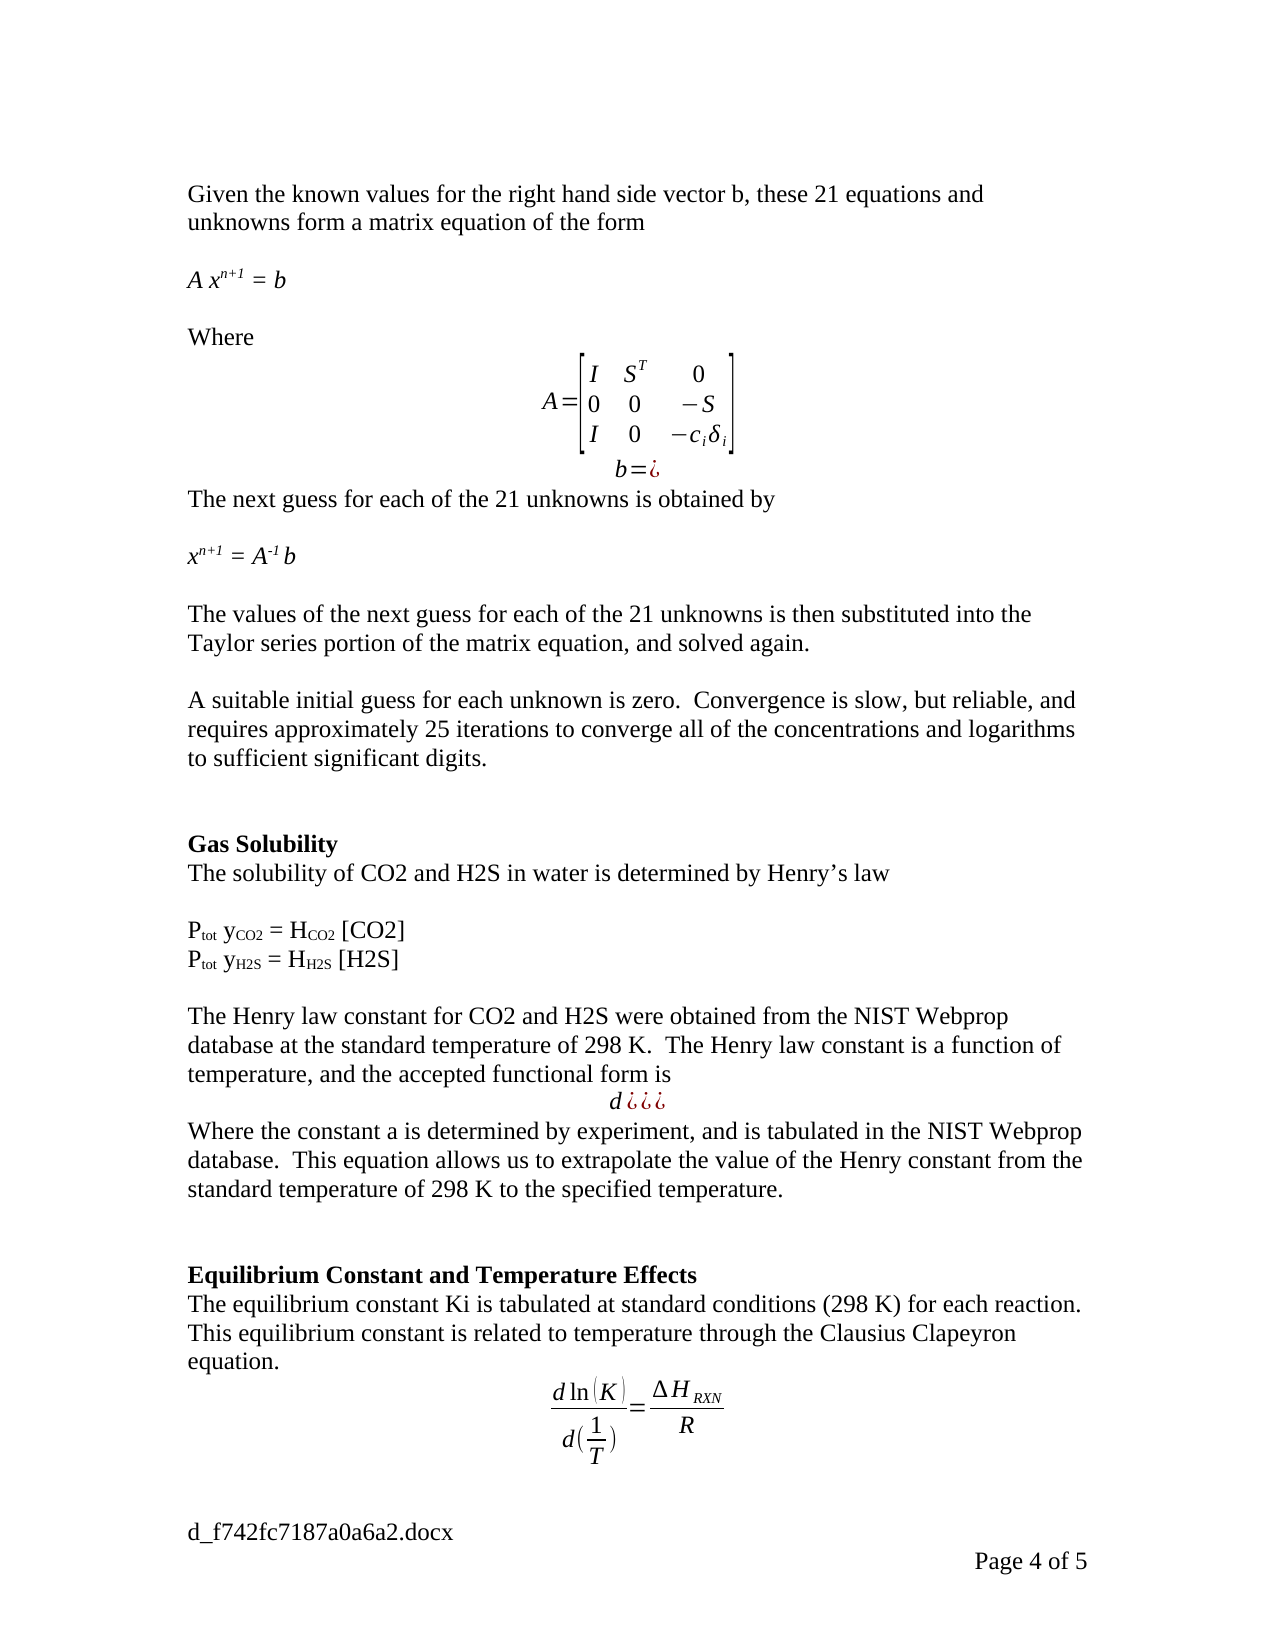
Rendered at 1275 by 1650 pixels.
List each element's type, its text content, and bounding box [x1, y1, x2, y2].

text Given the known values for the right hand side vector b, these 21 equations and unknowns form a matrix equation of the form [187, 179, 1087, 236]
text The solubility of CO2 and H2S in water is determined by Henry’s law [187, 858, 1087, 886]
text The Henry law constant for CO2 and H2S were obtained from the NIST Webprop database at the standard temperature of 298 K. The Henry law constant is a function of temperature, and the accepted functional form is [187, 1001, 1087, 1088]
text xn+1 = A-1 b [187, 541, 1087, 570]
text A xn+1 = b [187, 265, 1087, 294]
text Where the constant a is determined by experiment, and is tabulated in the NIST Webprop database. This equation allows us to extrapolate the value of the Henry constant from the standard temperature of 298 K to the specified temperature. [187, 1116, 1087, 1203]
text Where [187, 322, 1087, 351]
text A suitable initial guess for each unknown is zero. Convergence is slow, but reliable, and requires approximately 25 iterations to converge all of the concentrations and logarithms to sufficient significant digits. [187, 685, 1087, 771]
text Ptot yCO2 = HCO2 [CO2] [187, 915, 1087, 944]
text The equilibrium constant Ki is tabulated at standard conditions (298 K) for each reaction. This equilibrium constant is related to temperature through the Clausius Clapeyron equation. [187, 1289, 1087, 1375]
text The next guess for each of the 21 unknowns is obtained by [187, 484, 1087, 513]
text The values of the next guess for each of the 21 unknowns is then substituted into the Taylor series portion of the matrix equation, and solved again. [187, 599, 1087, 656]
text Gas Solubility [187, 829, 1087, 858]
text Equilibrium Constant and Temperature Effects [187, 1260, 1087, 1289]
text Ptot yH2S = HH2S [H2S] [187, 944, 1087, 973]
